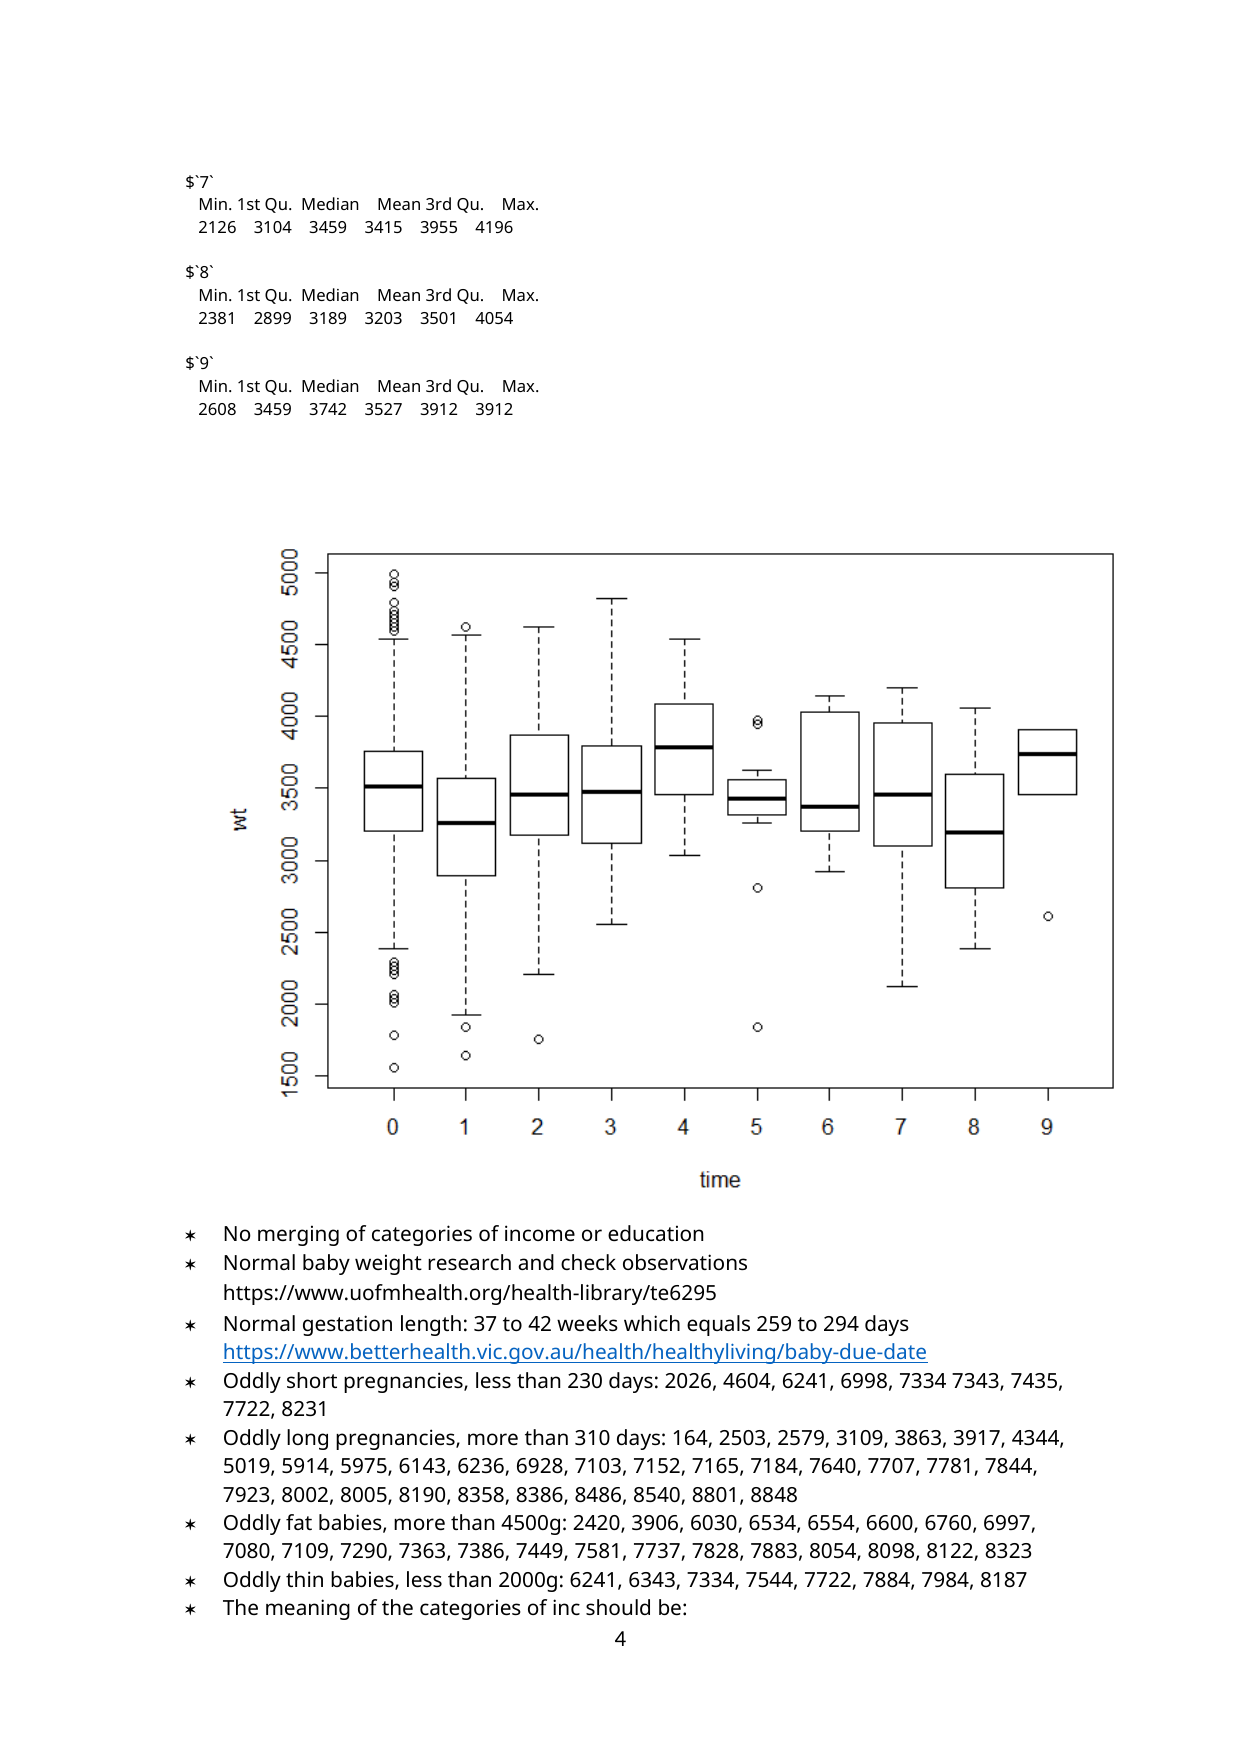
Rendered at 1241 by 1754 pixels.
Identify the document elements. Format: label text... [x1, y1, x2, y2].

picture [222, 448, 1168, 1220]
list Oddly long pregnancies, more than 310 days: 164, 2503, 2579, 3109, 3863, 3917, 4344, 5019, 5914, 5975, 6143, 6236, 6928, 7103, 7152, 7165, 7184, 7640, 7707, 7781, 7844, 7923, 8002, 8005, 8190, 8358, 8386, 8486, 8540, 8801, 8848 [185, 1423, 1093, 1508]
list The meaning of the categories of inc should be: [185, 1593, 1093, 1622]
text Min. 1st Qu. Median Mean 3rd Qu. Max. [185, 375, 1093, 397]
text $`7` [185, 170, 1093, 193]
text $`9` [185, 352, 1093, 375]
list Oddly fat babies, more than 4500g: 2420, 3906, 6030, 6534, 6554, 6600, 6760, 6997, 7080, 7109, 7290, 7363, 7386, 7449, 7581, 7737, 7828, 7883, 8054, 8098, 8122, 8323 [185, 1508, 1093, 1565]
text Min. 1st Qu. Median Mean 3rd Qu. Max. [185, 193, 1093, 216]
list Normal gestation length: 37 to 42 weeks which equals 259 to 294 days https://www.betterhealth.vic.gov.au/health/healthyliving/baby-due-date [185, 1309, 1093, 1366]
list Normal baby weight research and check observations https://www.uofmhealth.org/health-library/te6295 [185, 1248, 1093, 1307]
list Oddly short pregnancies, less than 230 days: 2026, 4604, 6241, 6998, 7334 7343, 7435, 7722, 8231 [185, 1366, 1093, 1423]
text 2126 3104 3459 3415 3955 4196 [185, 216, 1093, 238]
text 2608 3459 3742 3527 3912 3912 [185, 397, 1093, 420]
list Oddly thin babies, less than 2000g: 6241, 6343, 7334, 7544, 7722, 7884, 7984, 8187 [185, 1565, 1093, 1593]
text Min. 1st Qu. Median Mean 3rd Qu. Max. [185, 284, 1093, 307]
text $`8` [185, 261, 1093, 284]
list No merging of categories of income or education [185, 1219, 1093, 1248]
text 2381 2899 3189 3203 3501 4054 [185, 307, 1093, 329]
